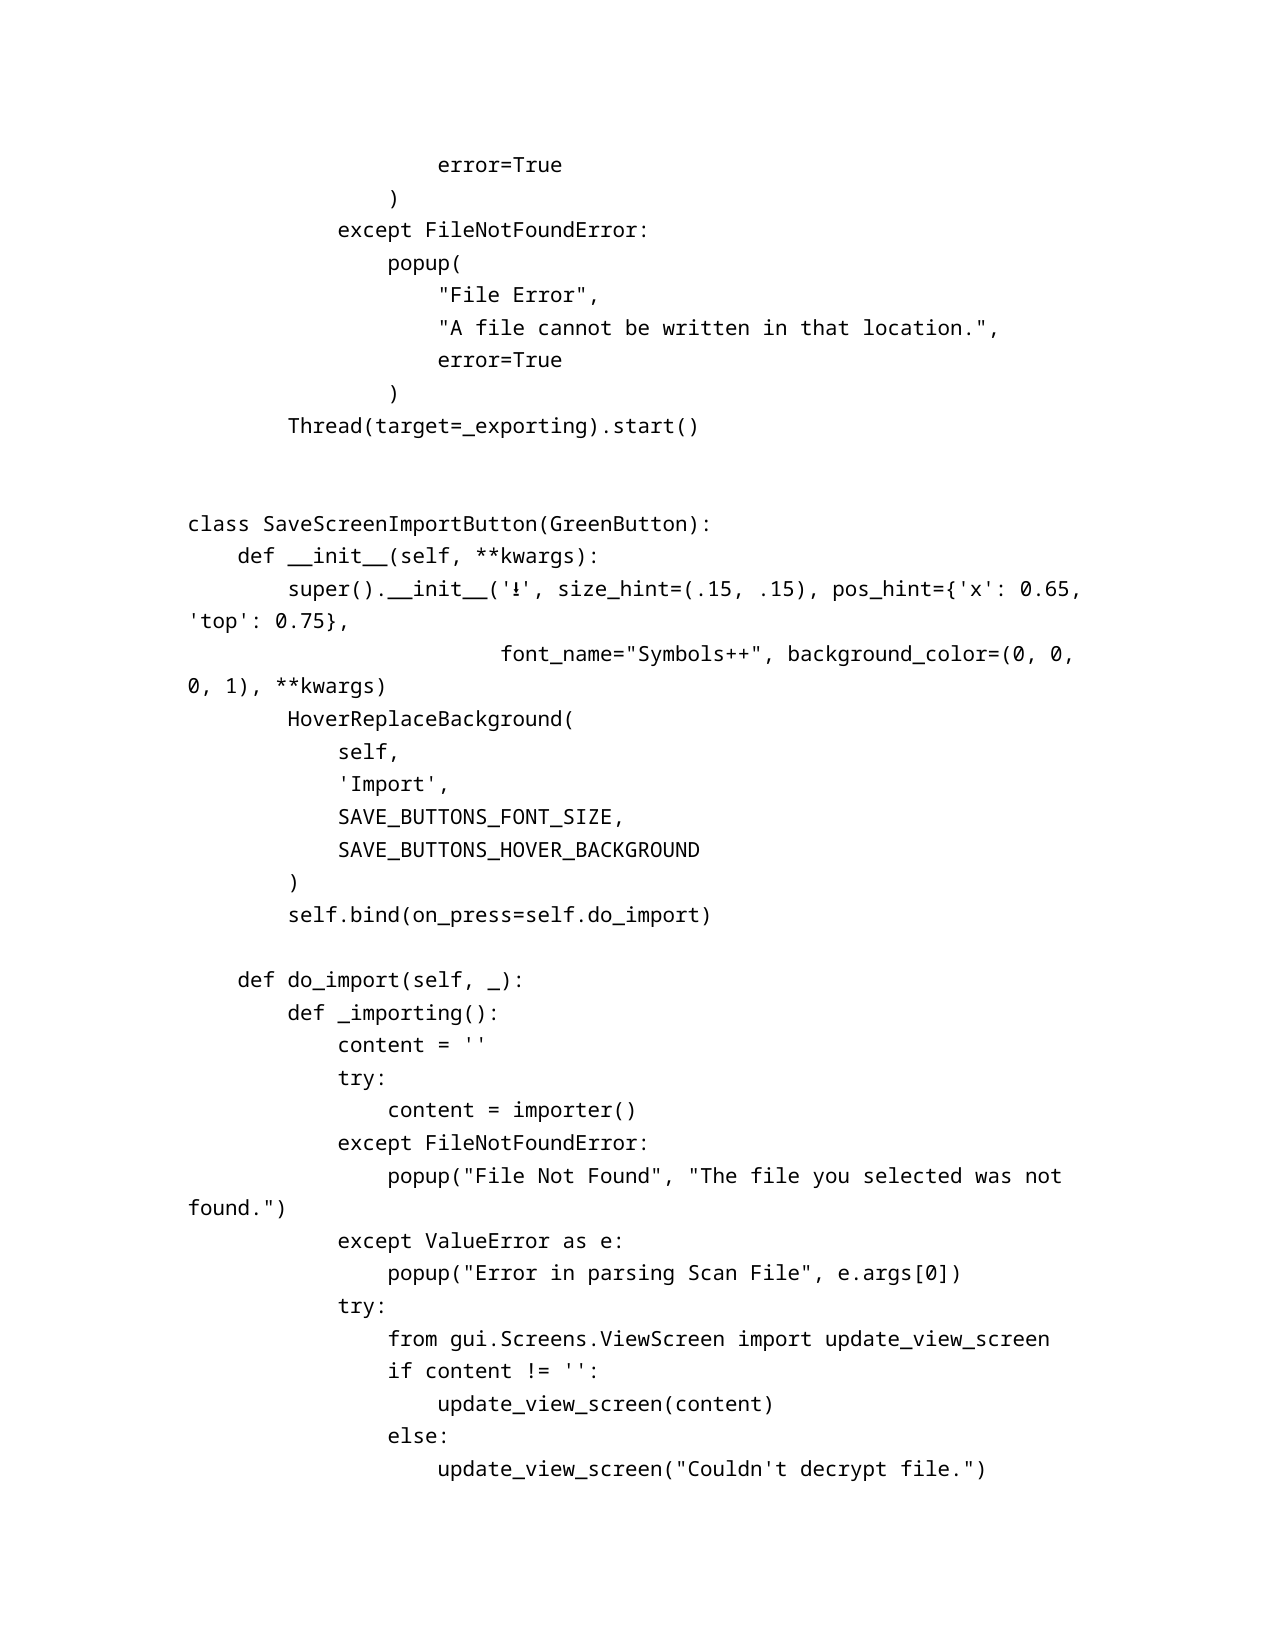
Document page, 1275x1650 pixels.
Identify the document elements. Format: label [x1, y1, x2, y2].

text [187, 150, 1087, 1483]
